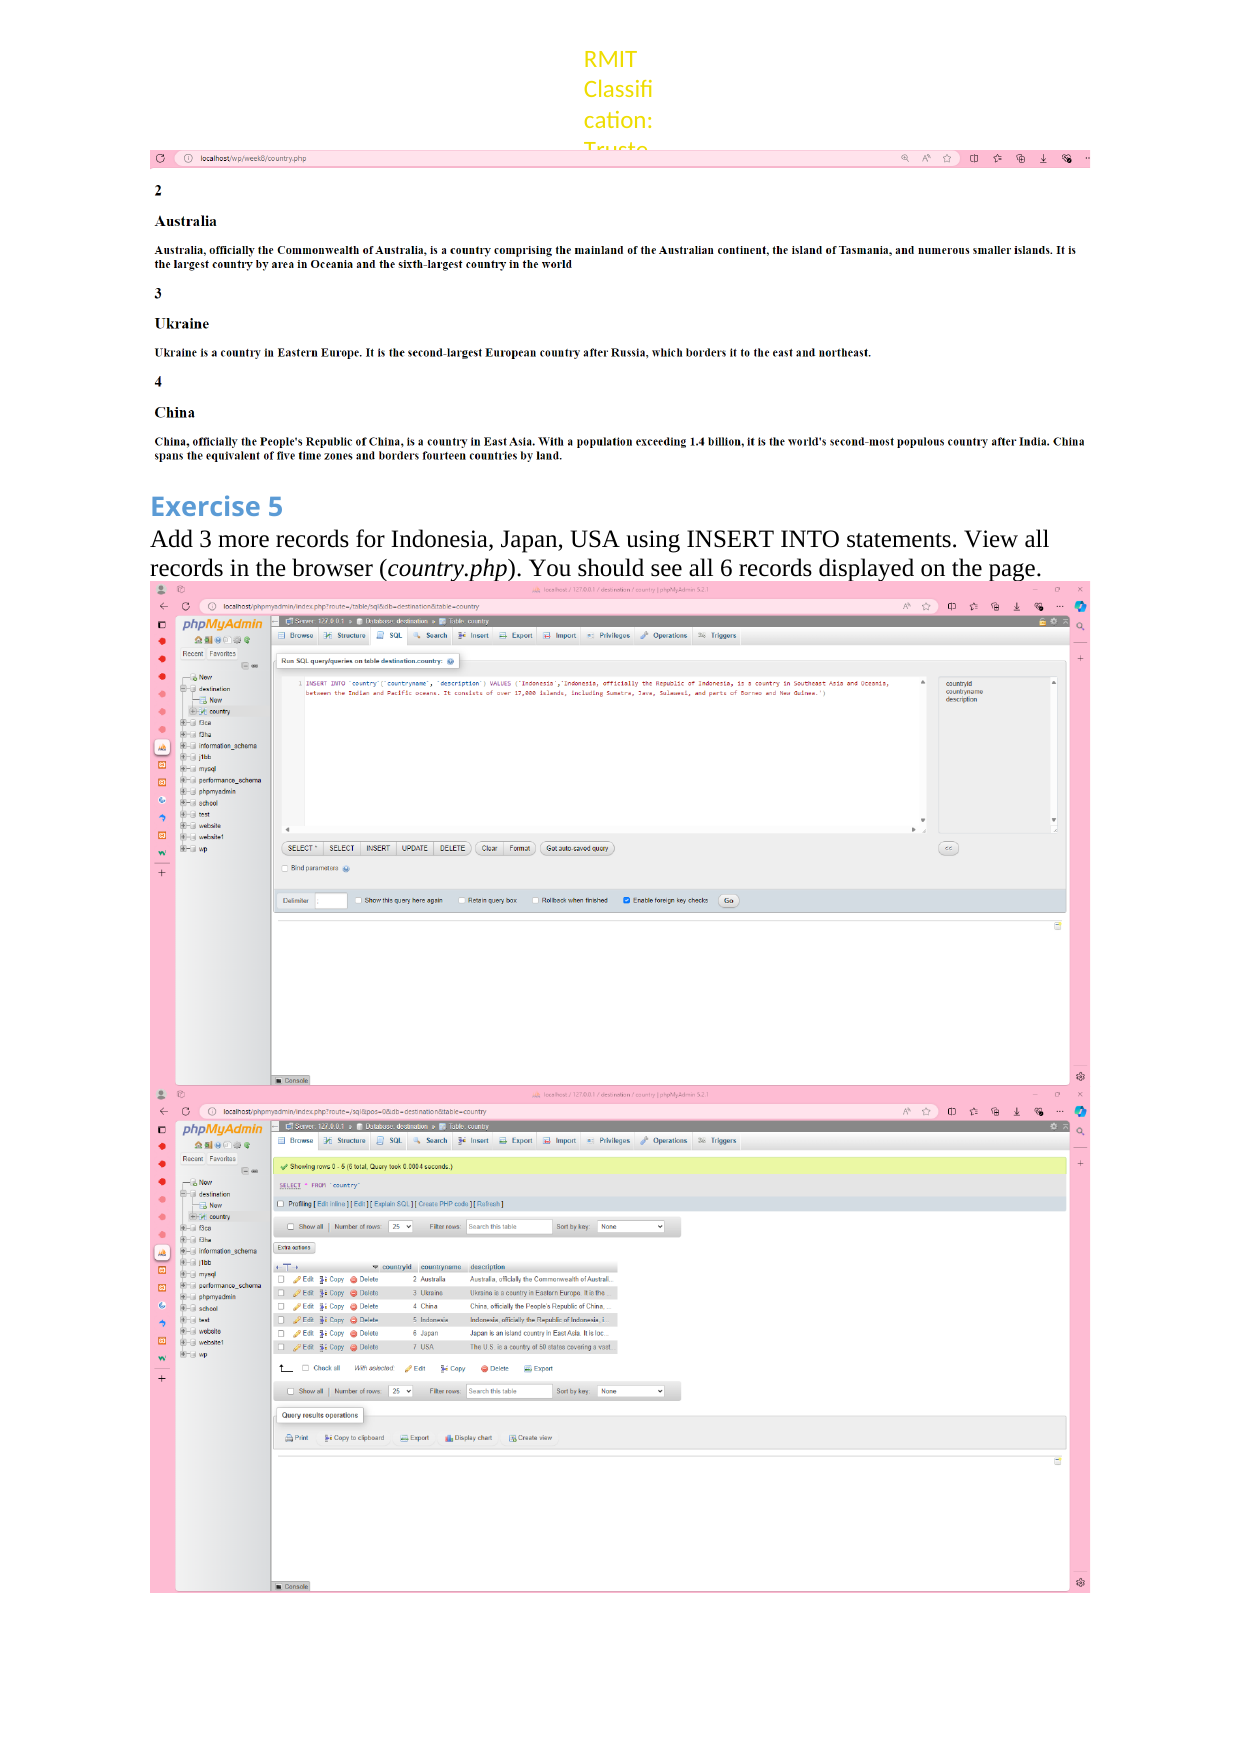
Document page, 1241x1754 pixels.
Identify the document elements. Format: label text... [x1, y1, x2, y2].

text Add 3 more records for Indonesia, Japan, USA using INSERT INTO statements. View all records in the browser (country.php). You should see all 6 records displayed on the page. [150, 524, 1090, 581]
picture [150, 581, 1091, 1593]
subtitle Exercise 5 [150, 487, 1090, 524]
picture [150, 150, 1091, 467]
